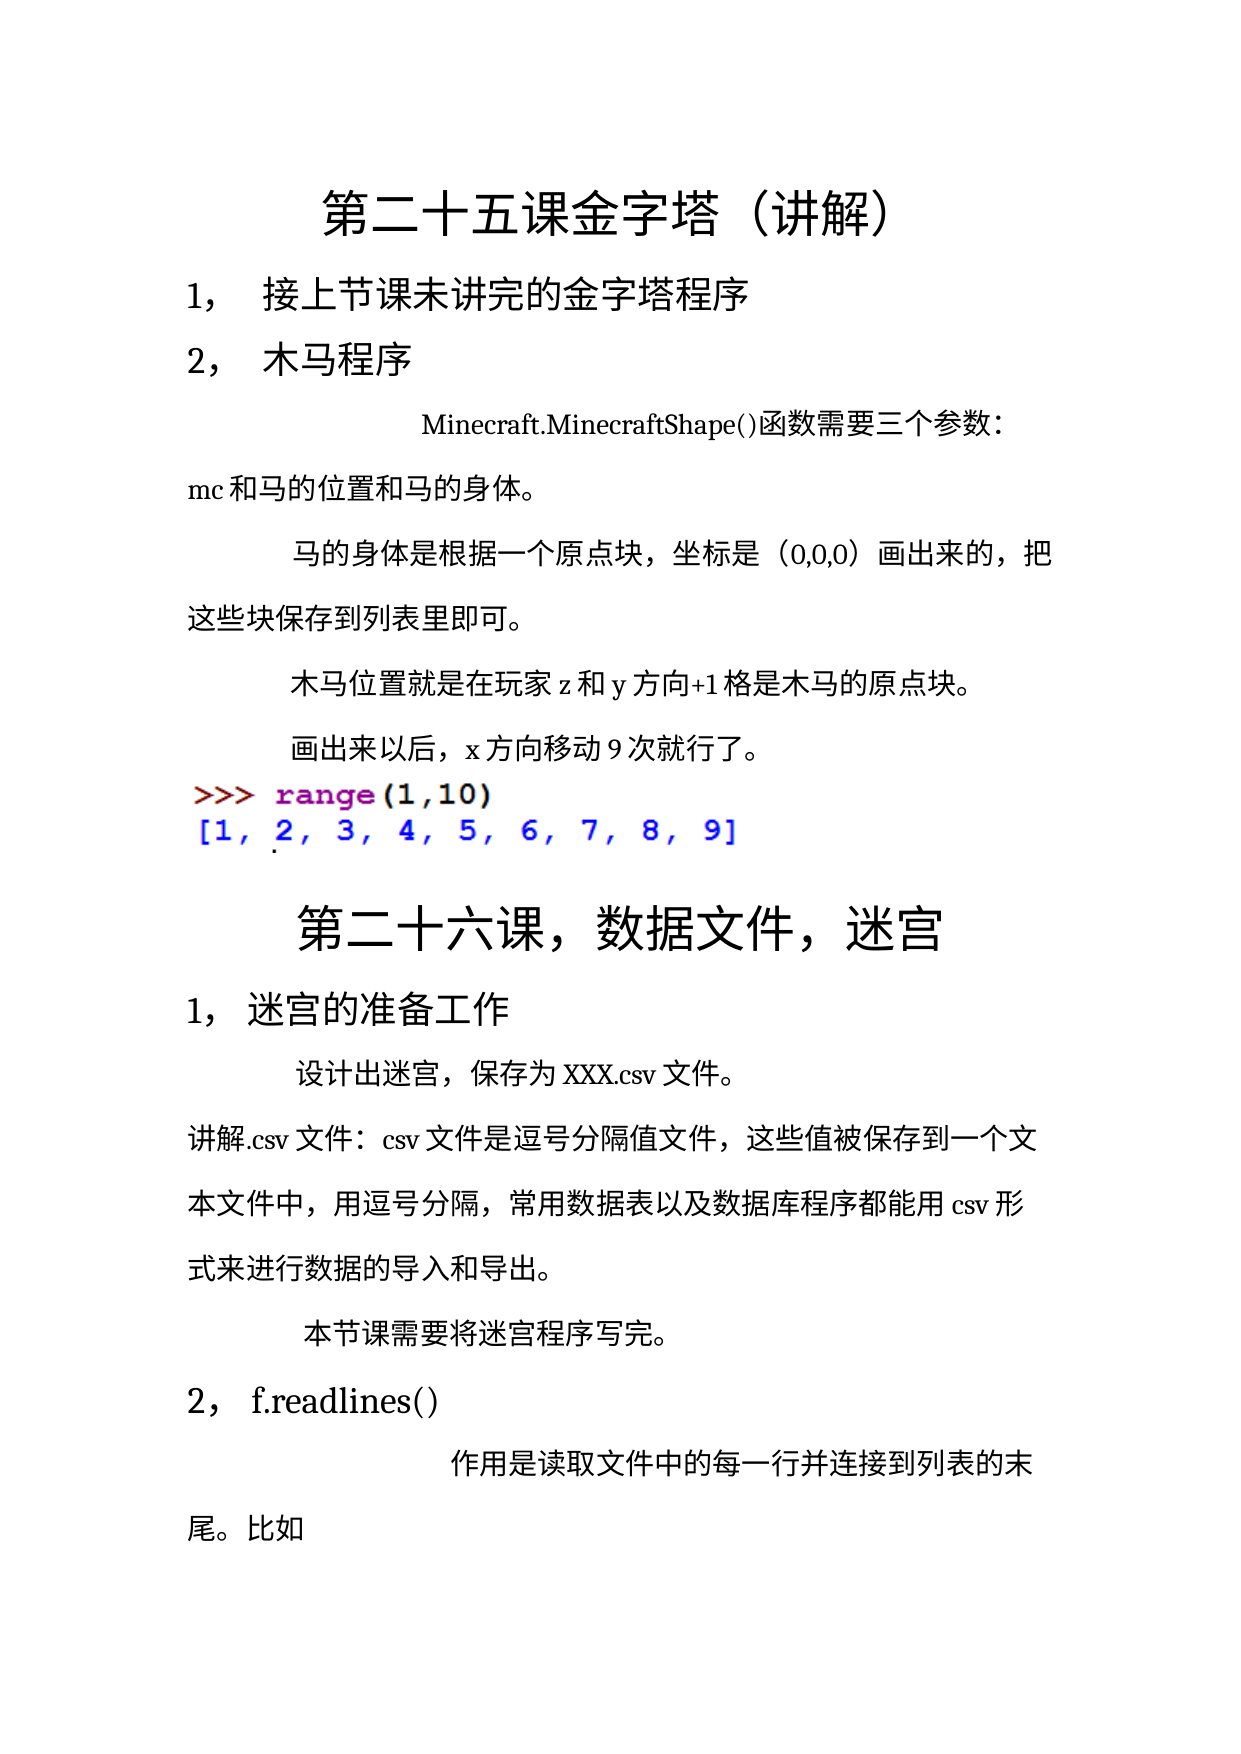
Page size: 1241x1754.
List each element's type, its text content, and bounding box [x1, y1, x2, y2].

text 第二十五课金字塔（讲解） [187, 162, 1053, 259]
text 马的身体是根据一个原点块，坐标是（0,0,0）画出来的，把这些块保存到列表里即可。 [187, 519, 1053, 649]
text 第二十六课，数据文件，迷宫 [187, 877, 1053, 974]
picture [187, 779, 758, 853]
text mc和马的位置和马的身体。 [187, 454, 1053, 519]
list 接上节课未讲完的金字塔程序 [187, 259, 1053, 324]
text 作用是读取文件中的每一行并连接到列表的末尾。比如 [187, 1429, 1053, 1559]
text Minecraft.MinecraftShape()函数需要三个参数： [187, 389, 1053, 454]
text 本节课需要将迷宫程序写完。 [187, 1299, 1053, 1364]
text 木马位置就是在玩家z和y方向+1格是木马的原点块。 [187, 649, 1053, 714]
text 讲解.csv文件：csv文件是逗号分隔值文件，这些值被保存到一个文本文件中，用逗号分隔，常用数据表以及数据库程序都能用csv形式来进行数据的导入和导出。 [187, 1104, 1053, 1299]
text 画出来以后，x方向移动9次就行了。 [187, 714, 1053, 779]
text 设计出迷宫，保存为XXX.csv文件。 [187, 1039, 1053, 1104]
list 木马程序 [187, 324, 1053, 389]
text 1， 迷宫的准备工作 [187, 974, 1053, 1039]
text 2， f.readlines() [187, 1364, 1053, 1429]
